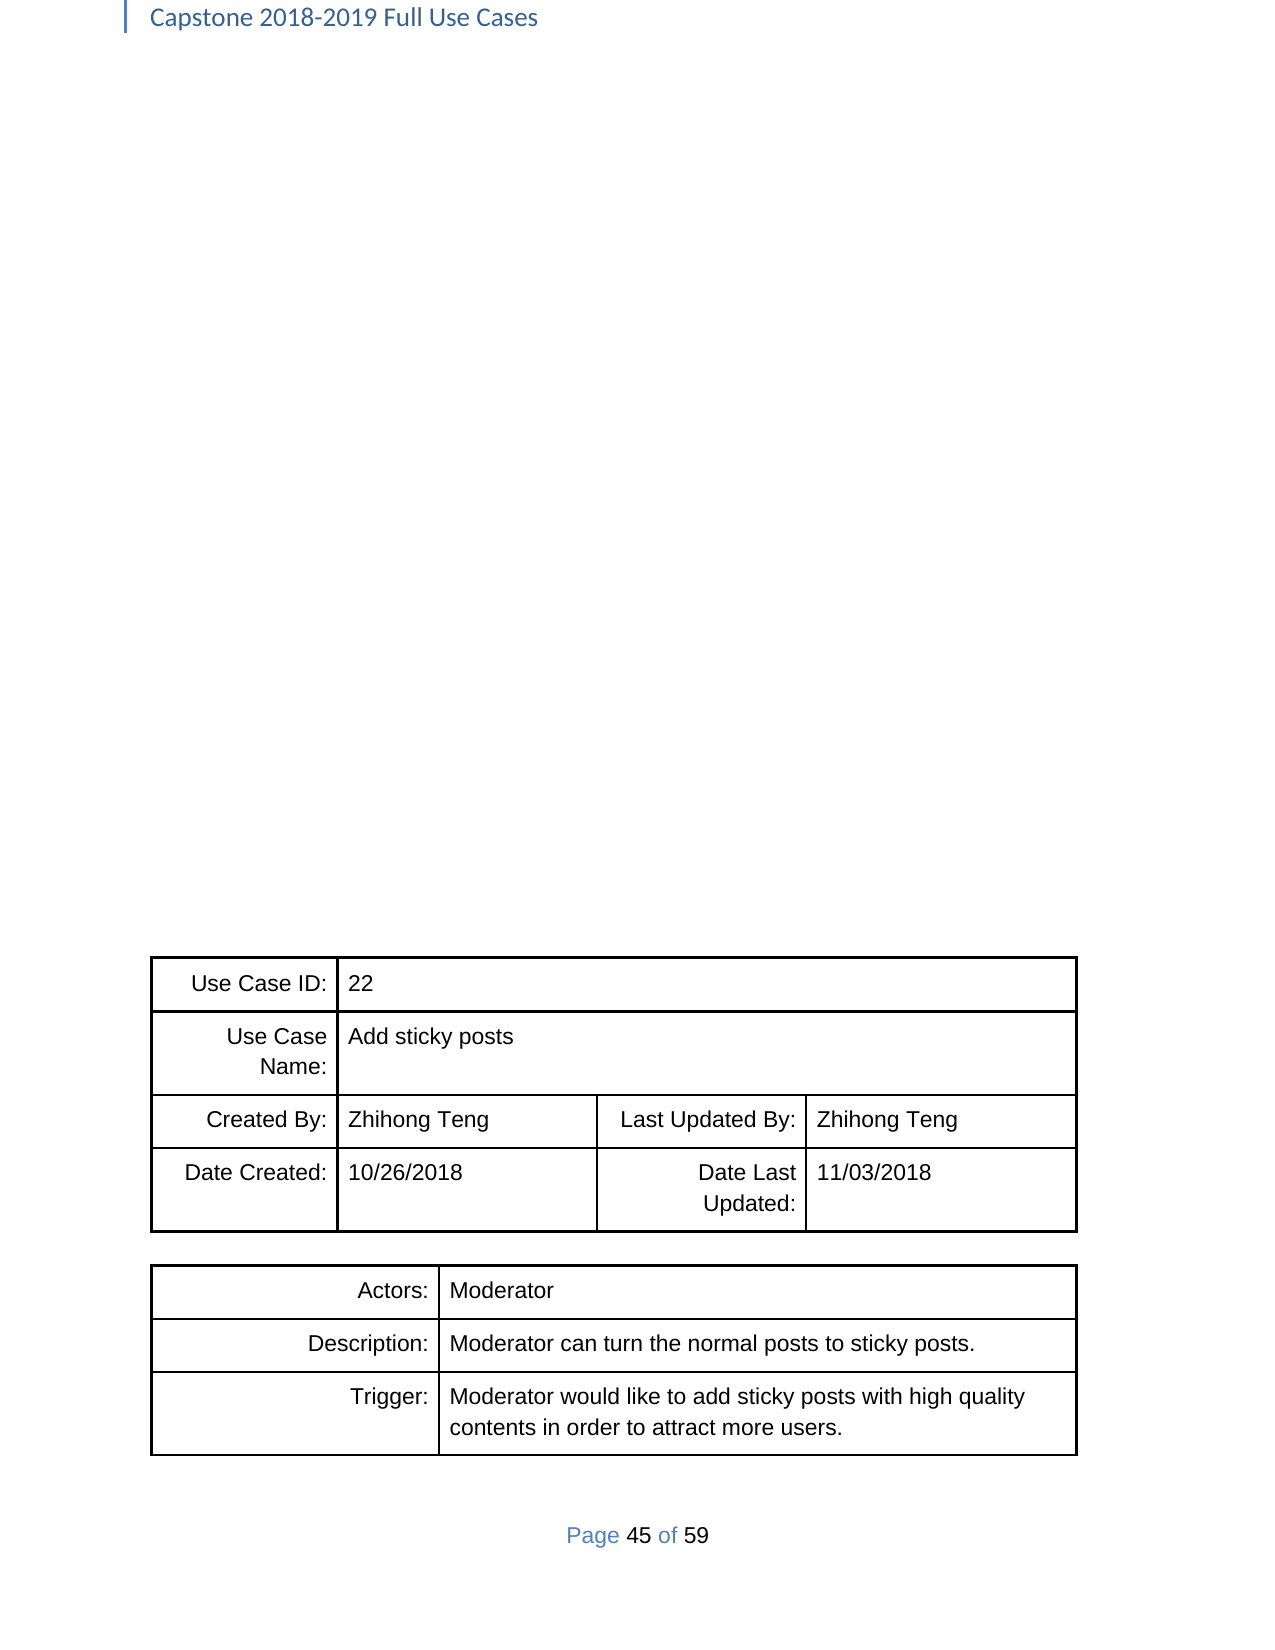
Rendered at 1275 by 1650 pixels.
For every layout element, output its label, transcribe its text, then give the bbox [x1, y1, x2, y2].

table_cell Date Last Updated: [598, 1149, 805, 1230]
table_cell 11/03/2018 [807, 1149, 1075, 1230]
table_cell Moderator can turn the normal posts to sticky posts. [440, 1320, 1075, 1371]
table_cell Created By: [153, 1096, 336, 1147]
table_header Actors: [153, 1267, 438, 1318]
table_cell Add sticky posts [339, 1013, 1075, 1094]
table_cell Moderator would like to add sticky posts with high quality contents in order to attract more users. [440, 1373, 1075, 1454]
table_cell Use Case Name: [153, 1013, 336, 1094]
table_header 22 [339, 959, 1075, 1010]
table_header Moderator [440, 1267, 1075, 1318]
table_cell Zhihong Teng [807, 1096, 1075, 1147]
table_cell 10/26/2018 [339, 1149, 596, 1230]
table_cell Trigger: [153, 1373, 438, 1454]
table_cell Zhihong Teng [339, 1096, 596, 1147]
table_cell Date Created: [153, 1149, 336, 1230]
table_header Use Case ID: [153, 959, 336, 1010]
table_cell Last Updated By: [598, 1096, 805, 1147]
table_cell Description: [153, 1320, 438, 1371]
